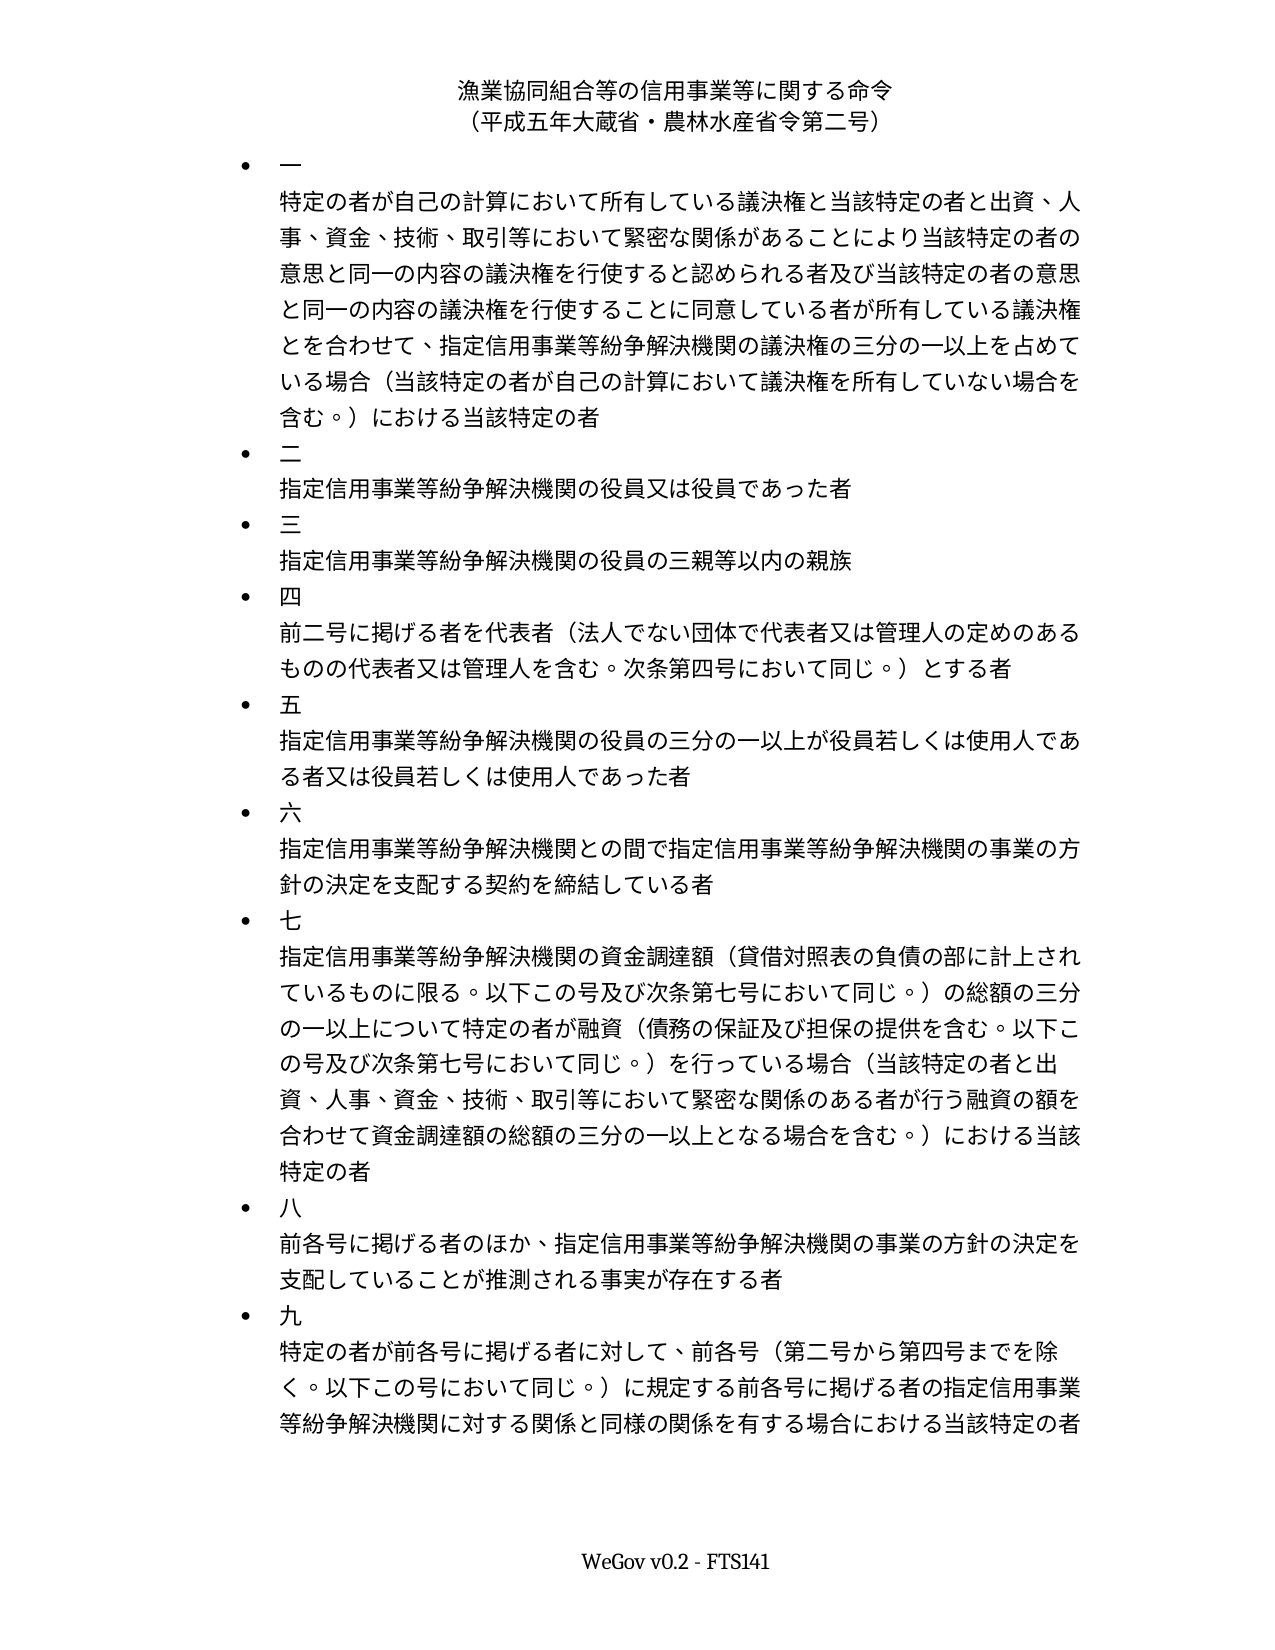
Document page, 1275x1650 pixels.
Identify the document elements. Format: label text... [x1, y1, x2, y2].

list 四 前二号に掲げる者を代表者（法人でない団体で代表者又は管理人の定めのあるものの代表者又は管理人を含む。次条第四号において同じ。）とする者 [242, 581, 1087, 684]
list 六 指定信用事業等紛争解決機関との間で指定信用事業等紛争解決機関の事業の方針の決定を支配する契約を締結している者 [242, 797, 1087, 900]
list 二 指定信用事業等紛争解決機関の役員又は役員であった者 [242, 437, 1087, 505]
list 九 特定の者が前各号に掲げる者に対して、前各号（第二号から第四号までを除く。以下この号において同じ。）に規定する前各号に掲げる者の指定信用事業等紛争解決機関に対する関係と同様の関係を有する場合における当該特定の者 [242, 1300, 1087, 1439]
list 一 特定の者が自己の計算において所有している議決権と当該特定の者と出資、人事、資金、技術、取引等において緊密な関係があることにより当該特定の者の意思と同一の内容の議決権を行使すると認められる者及び当該特定の者の意思と同一の内容の議決権を行使することに同意している者が所有している議決権とを合わせて、指定信用事業等紛争解決機関の議決権の三分の一以上を占めている場合（当該特定の者が自己の計算において議決権を所有していない場合を含む。）における当該特定の者 [242, 150, 1087, 433]
list 七 指定信用事業等紛争解決機関の資金調達額（貸借対照表の負債の部に計上されているものに限る。以下この号及び次条第七号において同じ。）の総額の三分の一以上について特定の者が融資（債務の保証及び担保の提供を含む。以下この号及び次条第七号において同じ。）を行っている場合（当該特定の者と出資、人事、資金、技術、取引等において緊密な関係のある者が行う融資の額を合わせて資金調達額の総額の三分の一以上となる場合を含む。）における当該特定の者 [242, 905, 1087, 1187]
list 八 前各号に掲げる者のほか、指定信用事業等紛争解決機関の事業の方針の決定を支配していることが推測される事実が存在する者 [242, 1192, 1087, 1295]
list 三 指定信用事業等紛争解決機関の役員の三親等以内の親族 [242, 509, 1087, 577]
list 五 指定信用事業等紛争解決機関の役員の三分の一以上が役員若しくは使用人である者又は役員若しくは使用人であった者 [242, 689, 1087, 792]
